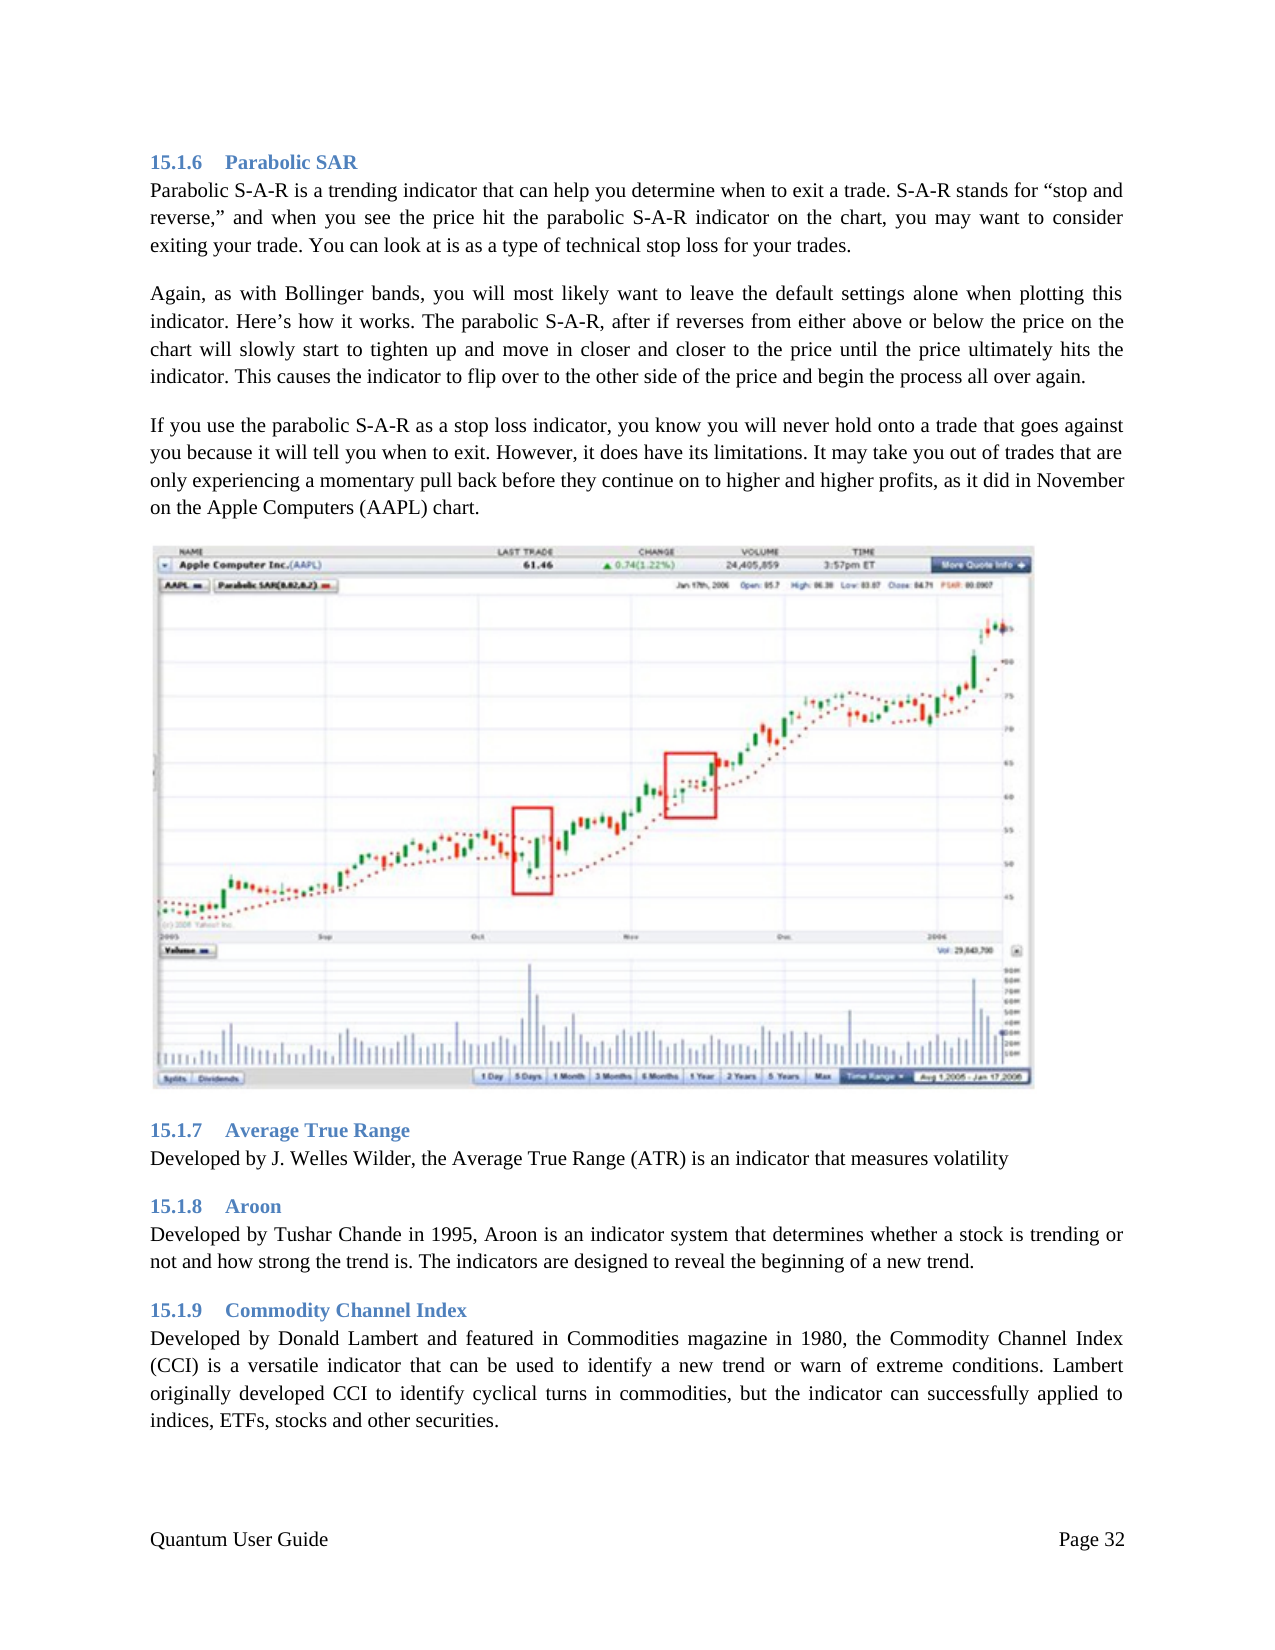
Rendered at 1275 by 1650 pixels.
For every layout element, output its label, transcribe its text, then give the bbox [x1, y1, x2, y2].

subtitle Aroon [150, 1194, 1125, 1218]
text Developed by Donald Lambert and featured in Commodities magazine in 1980, the Commodity Channel Index (CCI) is a versatile indicator that can be used to identify a new trend or warn of extreme conditions. Lambert originally developed CCI to identify cyclical turns in commodities, but the indicator can successfully applied to indices, ETFs, stocks and other securities. [150, 1325, 1125, 1432]
subtitle Parabolic SAR [150, 150, 1125, 174]
text If you use the parabolic S-A-R as a stop loss indicator, you know you will never hold onto a trade that goes against you because it will tell you when to exit. However, it does have its limitations. It may take you out of trades that are only experiencing a momentary pull back before they continue on to higher and higher profits, as it did in November on the Apple Computers (AAPL) chart. [150, 412, 1125, 519]
subtitle Average True Range [150, 1118, 1125, 1142]
text Developed by J. Welles Wilder, the Average True Range (ATR) is an indicator that measures volatility [150, 1146, 1125, 1170]
text Again, as with Bollinger bands, you will most likely want to leave the default settings alone when plotting this indicator. Here’s how it works. The parabolic S-A-R, after if reverses from either above or below the price on the chart will slowly start to tighten up and move in closer and closer to the price until the price ultimately hits the indicator. This causes the indicator to flip over to the other side of the price and begin the process all over again. [150, 281, 1125, 388]
text Parabolic S-A-R is a trending indicator that can help you determine when to exit a trade. S-A-R stands for “stop and reverse,” and when you see the price hit the parabolic S-A-R indicator on the chart, you may want to consider exiting your trade. You can look at is as a type of technical stop loss for your trades. [150, 178, 1125, 257]
text Developed by Tushar Chande in 1995, Aroon is an indicator system that determines whether a stock is trending or not and how strong the trend is. The indicators are designed to reveal the beginning of a new trend. [150, 1222, 1125, 1273]
picture [150, 543, 1038, 1094]
subtitle Commodity Channel Index [150, 1298, 1125, 1322]
